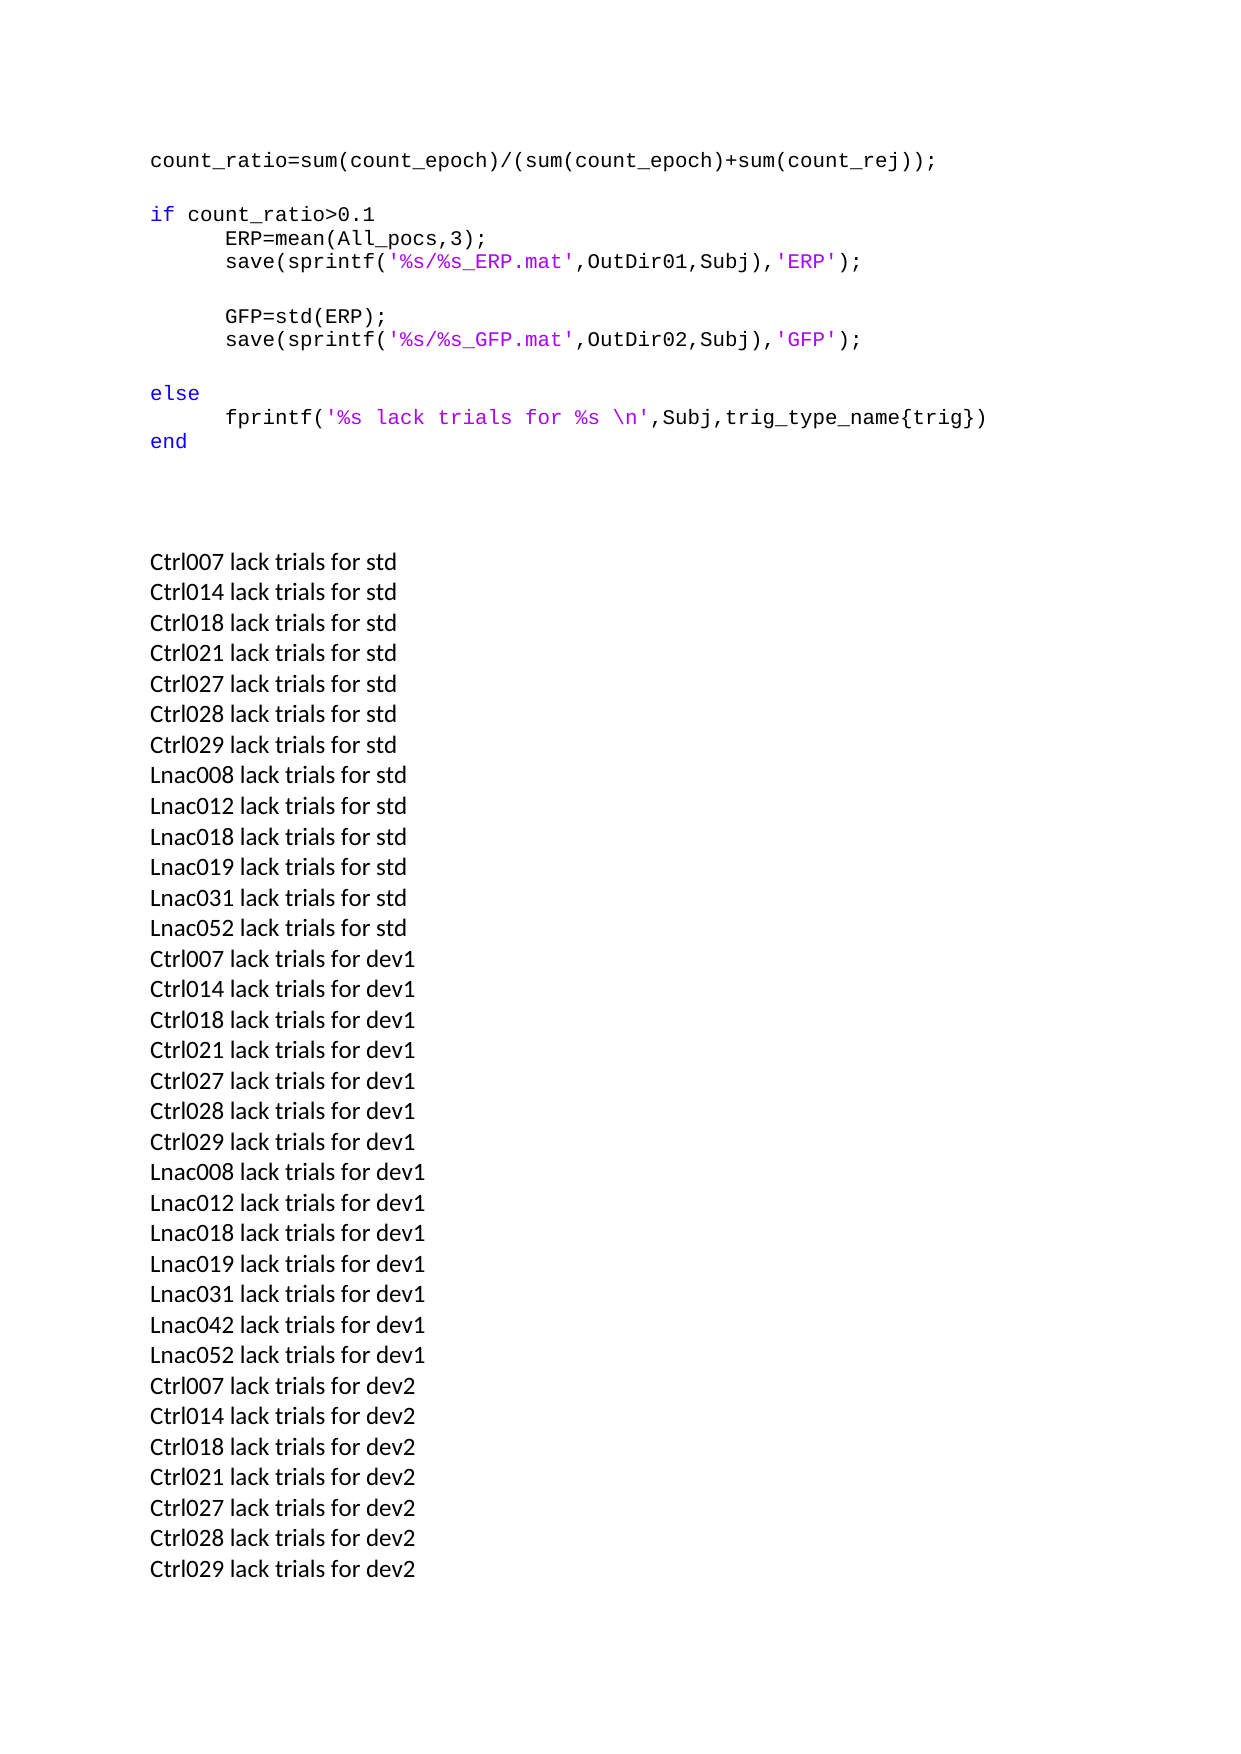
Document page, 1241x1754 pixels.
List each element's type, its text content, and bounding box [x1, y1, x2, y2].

text GFP=std(ERP); [150, 306, 1090, 329]
text Ctrl029 lack trials for std [150, 729, 1090, 759]
text fprintf('%s lack trials for %s \n',Subj,trig_type_name{trig}) [150, 407, 1090, 431]
text Ctrl027 lack trials for dev2 [150, 1492, 1090, 1523]
text if count_ratio>0.1 [150, 204, 1090, 228]
text Lnac008 lack trials for std [150, 759, 1090, 790]
text Lnac019 lack trials for std [150, 851, 1090, 882]
text Lnac052 lack trials for std [150, 912, 1090, 943]
text Ctrl018 lack trials for dev2 [150, 1431, 1090, 1462]
text Ctrl014 lack trials for dev2 [150, 1401, 1090, 1431]
text Lnac018 lack trials for std [150, 821, 1090, 851]
text Ctrl028 lack trials for dev2 [150, 1523, 1090, 1553]
text Ctrl027 lack trials for std [150, 668, 1090, 698]
text Ctrl014 lack trials for std [150, 576, 1090, 607]
text Ctrl021 lack trials for dev1 [150, 1034, 1090, 1065]
text Lnac042 lack trials for dev1 [150, 1309, 1090, 1339]
text count_ratio=sum(count_epoch)/(sum(count_epoch)+sum(count_rej)); [150, 150, 1090, 174]
text Ctrl007 lack trials for std [150, 546, 1090, 576]
text save(sprintf('%s/%s_ERP.mat',OutDir01,Subj),'ERP'); [150, 251, 1090, 275]
text Ctrl027 lack trials for dev1 [150, 1065, 1090, 1095]
text Ctrl021 lack trials for std [150, 637, 1090, 668]
text save(sprintf('%s/%s_GFP.mat',OutDir02,Subj),'GFP'); [150, 329, 1090, 353]
text Lnac019 lack trials for dev1 [150, 1248, 1090, 1278]
text Lnac008 lack trials for dev1 [150, 1156, 1090, 1187]
text Ctrl028 lack trials for dev1 [150, 1095, 1090, 1126]
text Lnac052 lack trials for dev1 [150, 1339, 1090, 1370]
text ERP=mean(All_pocs,3); [150, 228, 1090, 251]
text Lnac012 lack trials for std [150, 790, 1090, 821]
text Ctrl028 lack trials for std [150, 698, 1090, 729]
text Ctrl018 lack trials for std [150, 607, 1090, 637]
text Ctrl014 lack trials for dev1 [150, 973, 1090, 1004]
text end [150, 431, 1090, 454]
text Ctrl007 lack trials for dev1 [150, 943, 1090, 973]
text else [150, 383, 1090, 407]
text Ctrl029 lack trials for dev1 [150, 1126, 1090, 1156]
text Lnac031 lack trials for std [150, 882, 1090, 912]
text Ctrl021 lack trials for dev2 [150, 1462, 1090, 1492]
text Lnac018 lack trials for dev1 [150, 1217, 1090, 1248]
text Ctrl029 lack trials for dev2 [150, 1553, 1090, 1584]
text Ctrl018 lack trials for dev1 [150, 1004, 1090, 1034]
text Lnac031 lack trials for dev1 [150, 1278, 1090, 1309]
text Ctrl007 lack trials for dev2 [150, 1370, 1090, 1401]
text Lnac012 lack trials for dev1 [150, 1187, 1090, 1217]
